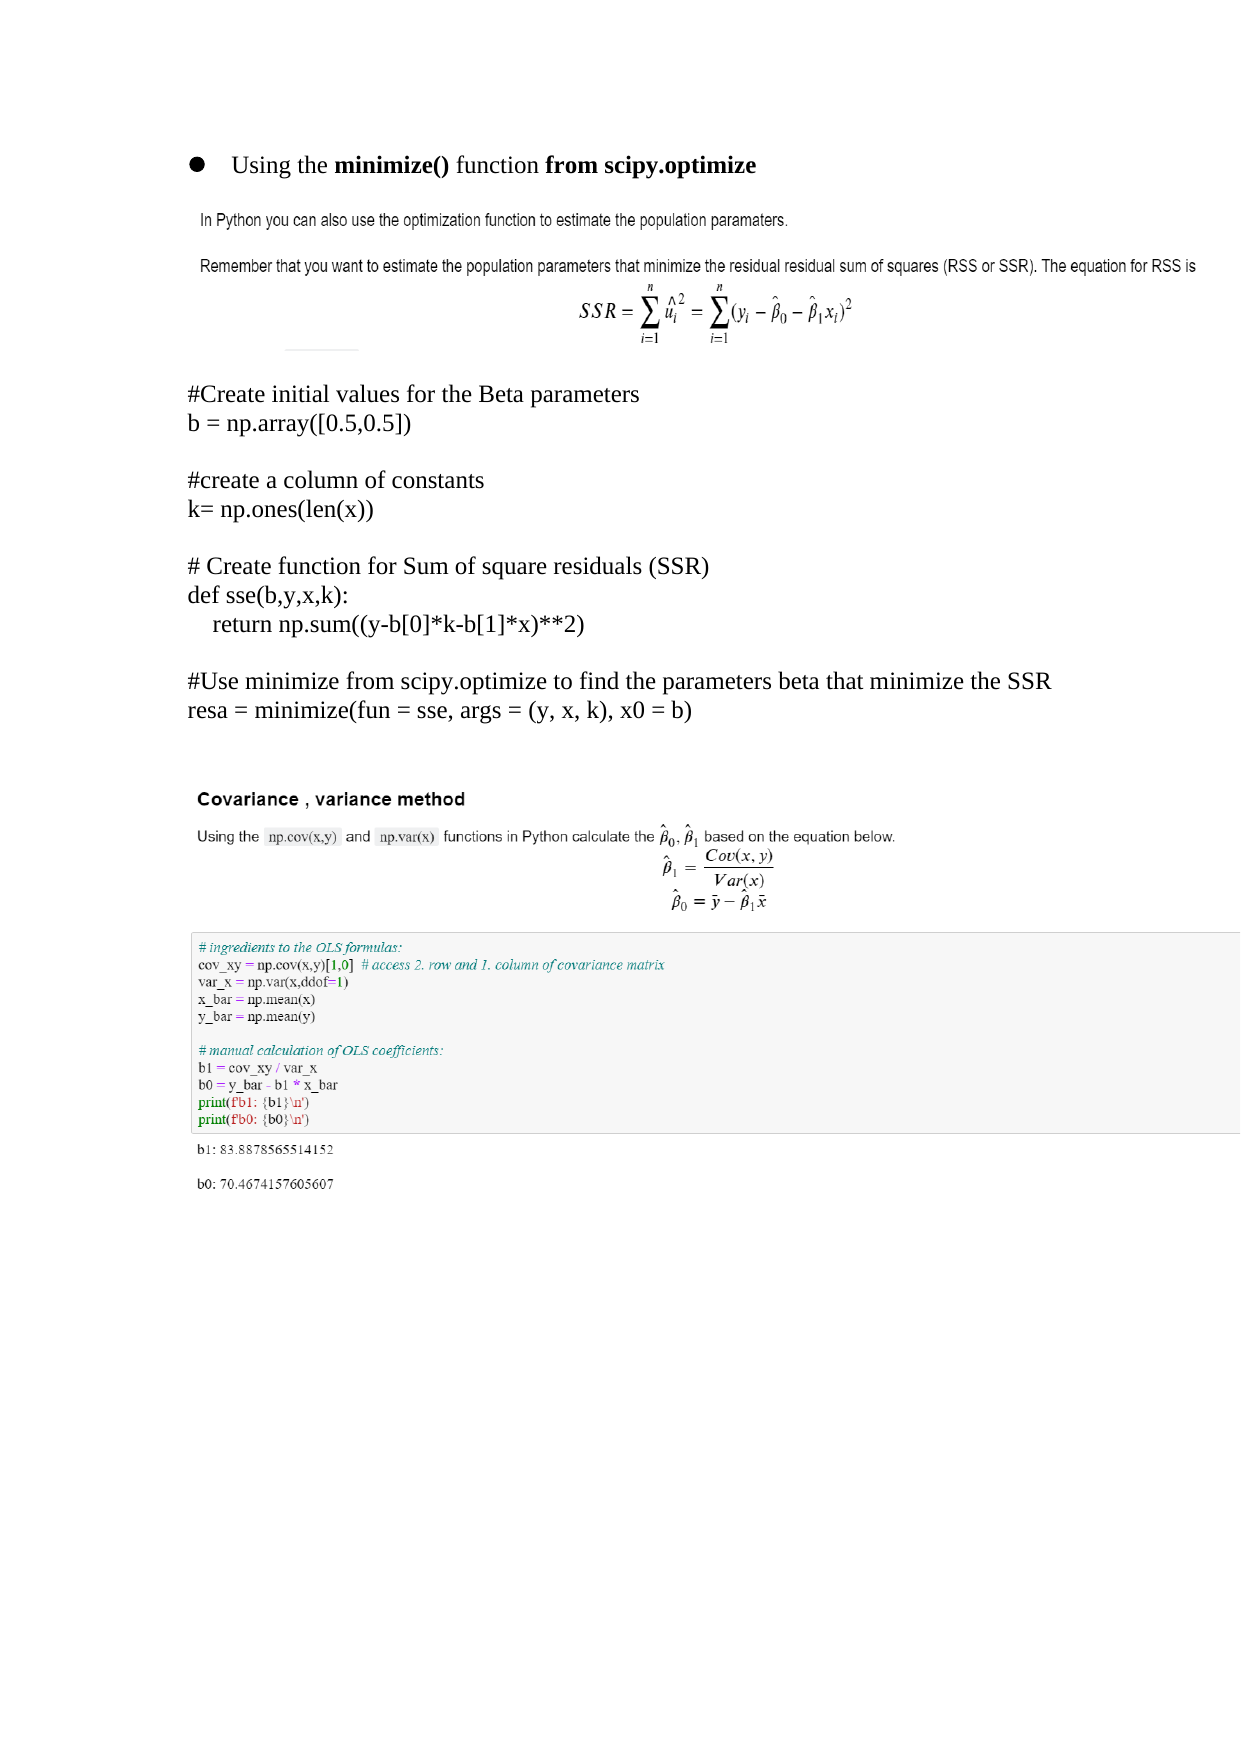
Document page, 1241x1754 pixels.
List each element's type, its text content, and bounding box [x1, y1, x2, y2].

picture [187, 781, 1241, 1200]
list #create a column of constants [187, 465, 1053, 494]
picture [187, 207, 1202, 351]
list resa = minimize(fun = sse, args = (y, x, k), x0 = b) [187, 695, 1053, 724]
list return np.sum((y-b[0]*k-b[1]*x)**2) [187, 609, 1053, 638]
list #Create initial values for the Beta parameters [187, 379, 1053, 408]
list # Create function for Sum of square residuals (SSR) [187, 551, 1053, 580]
list #Use minimize from scipy.optimize to find the parameters beta that minimize the SSR [187, 666, 1053, 695]
list def sse(b,y,x,k): [187, 580, 1053, 609]
list k= np.ones(len(x)) [187, 494, 1053, 523]
list Using the minimize() function from scipy.optimize [187, 150, 1053, 179]
list b = np.array([0.5,0.5]) [187, 408, 1053, 436]
